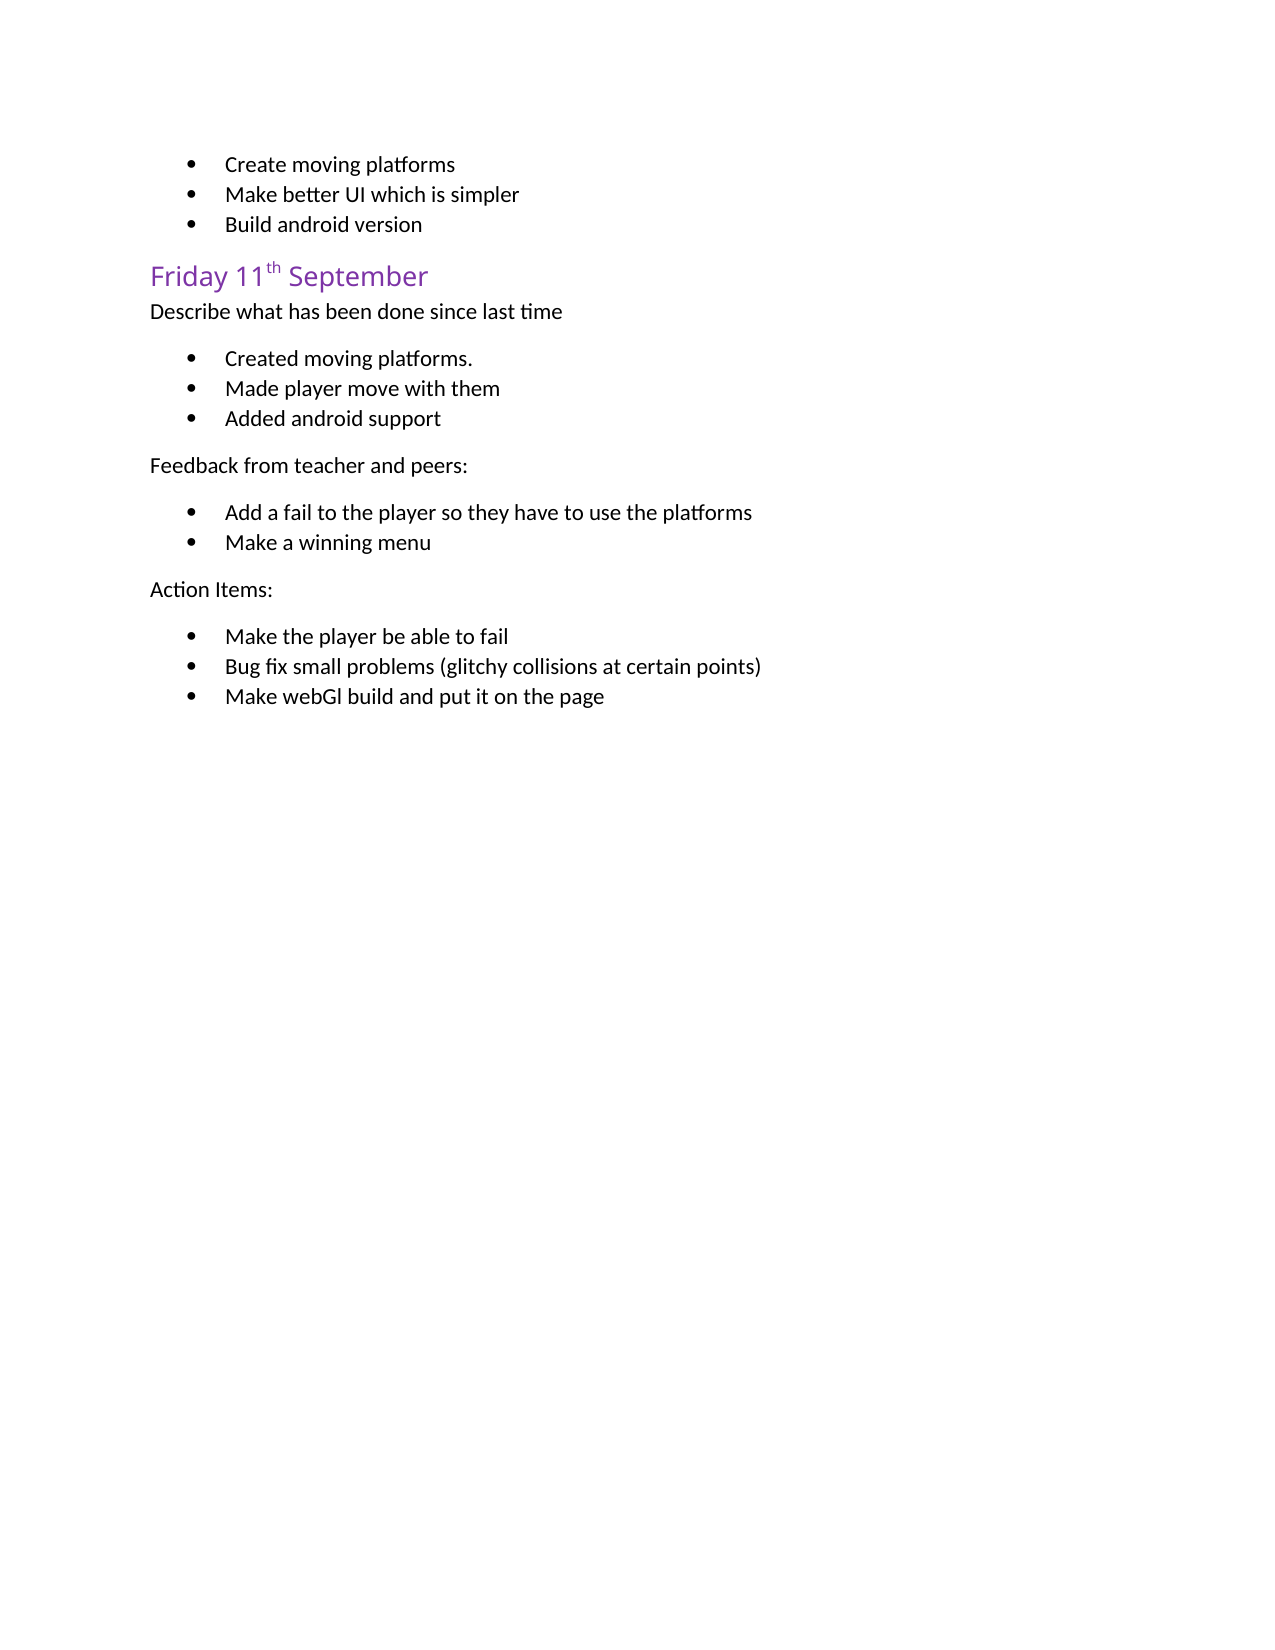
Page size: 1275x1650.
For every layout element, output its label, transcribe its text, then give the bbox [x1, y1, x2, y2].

list Make webGl build and put it on the page [187, 682, 1125, 711]
list Added android support [187, 404, 1125, 432]
list Build android version [187, 210, 1125, 238]
list Created moving platforms. [187, 344, 1125, 372]
list Create moving platforms [187, 150, 1125, 178]
list Add a fail to the player so they have to use the platforms [187, 498, 1125, 526]
list Make better UI which is simpler [187, 180, 1125, 208]
text Feedback from teacher and peers: [150, 451, 1125, 479]
text Describe what has been done since last time [150, 297, 1125, 325]
subtitle Friday 11th September [150, 257, 1125, 294]
list Made player move with them [187, 374, 1125, 402]
list Make a winning menu [187, 528, 1125, 556]
text Action Items: [150, 575, 1125, 603]
list Bug fix small problems (glitchy collisions at certain points) [187, 652, 1125, 680]
list Make the player be able to fail [187, 622, 1125, 650]
